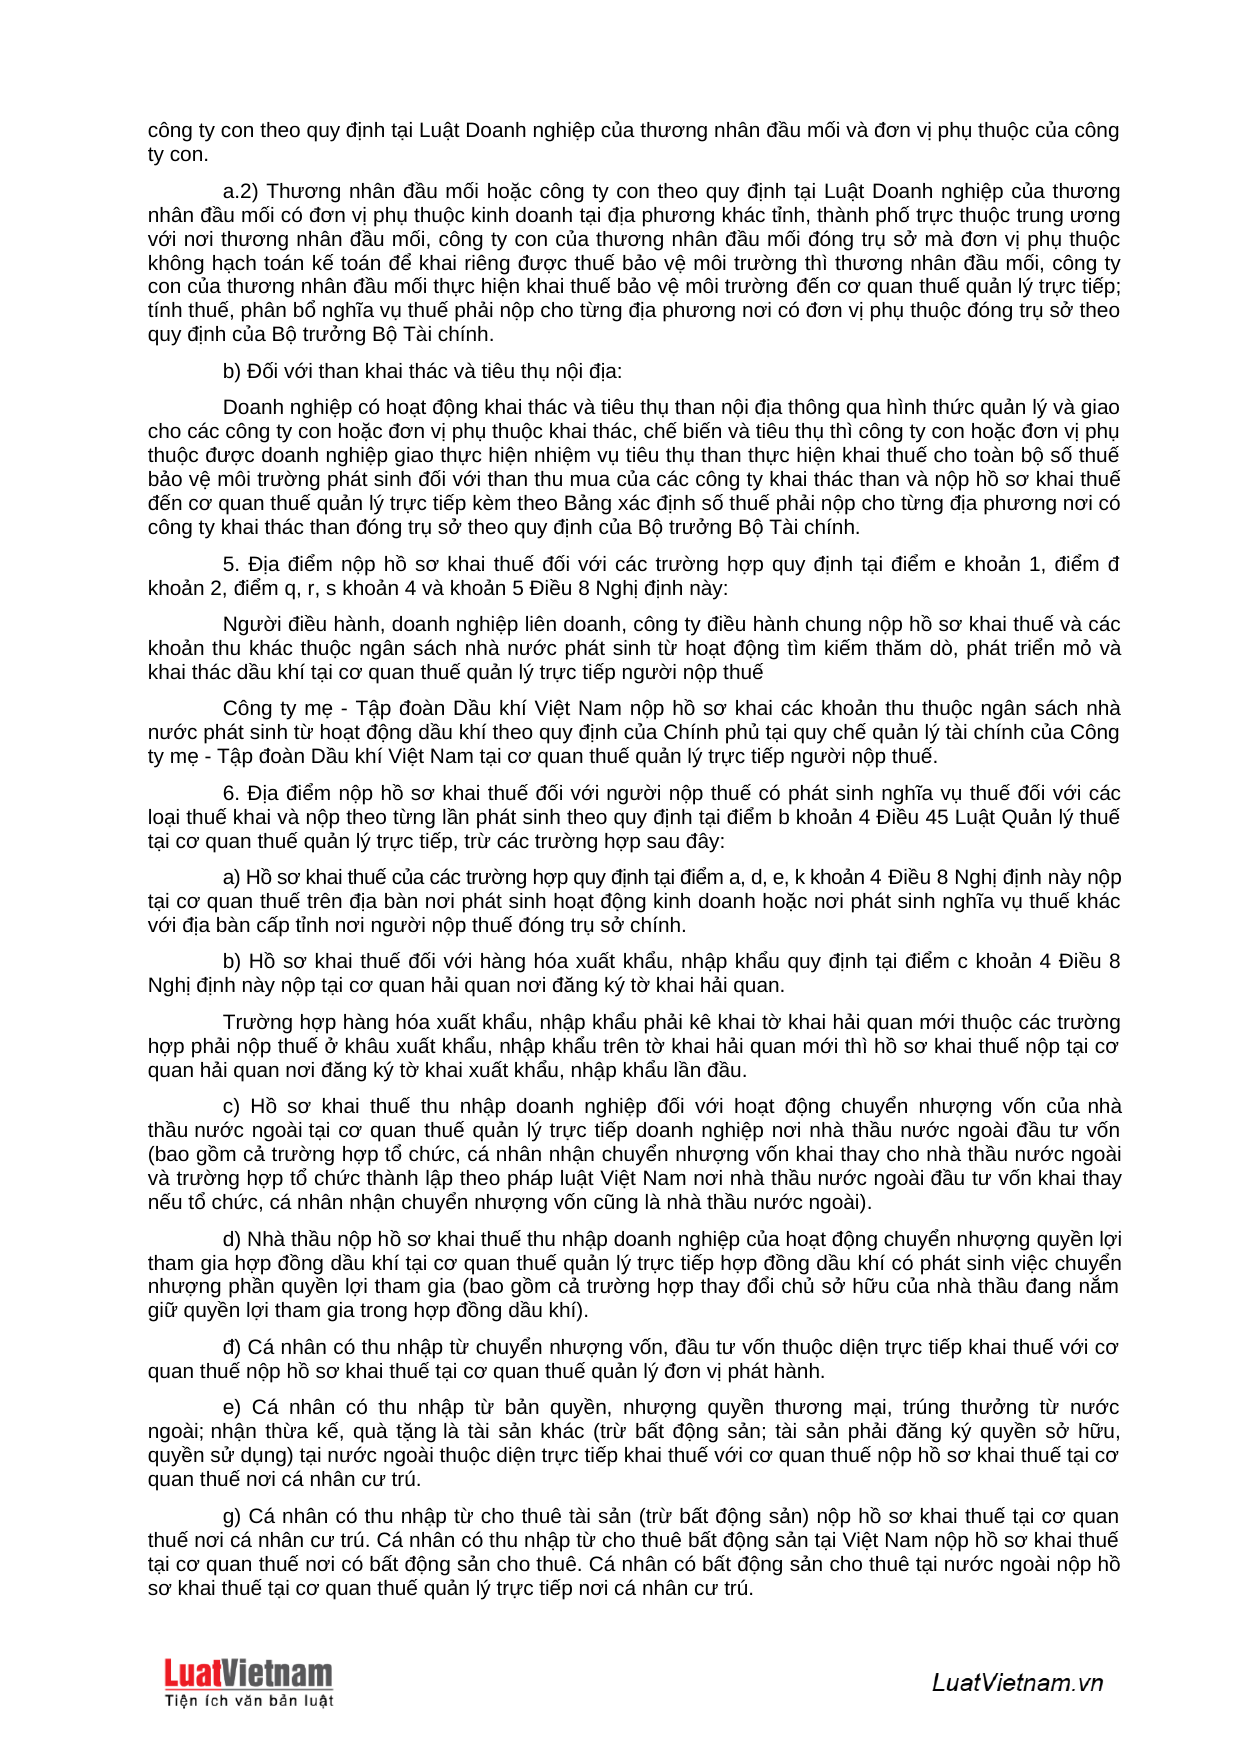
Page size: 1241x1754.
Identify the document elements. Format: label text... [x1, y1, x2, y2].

text g) Cá nhân có thu nhập từ cho thuê tài sản (trừ bất động sản) nộp hồ sơ khai thuế tại cơ quan thuế nơi cá nhân cư trú. Cá nhân có thu nhập từ cho thuê bất động sản tại Việt Nam nộp hồ sơ khai thuế tại cơ quan thuế nơi có bất động sản cho thuê. Cá nhân có bất động sản cho thuê tại nước ngoài nộp hồ sơ khai thuế tại cơ quan thuế quản lý trực tiếp nơi cá nhân cư trú. [148, 1503, 1122, 1599]
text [148, 118, 1122, 166]
text Trường hợp hàng hóa xuất khẩu, nhập khẩu phải kê khai tờ khai hải quan mới thuộc các trường hợp phải nộp thuế ở khâu xuất khẩu, nhập khẩu trên tờ khai hải quan mới thì hồ sơ khai thuế nộp tại cơ quan hải quan nơi đăng ký tờ khai xuất khẩu, nhập khẩu lần đầu. [148, 1010, 1122, 1082]
text b) Đối với than khai thác và tiêu thụ nội địa: [148, 359, 1122, 383]
text 5. Địa điểm nộp hồ sơ khai thuế đối với các trường hợp quy định tại điểm e khoản 1, điểm đ khoản 2, điểm q, r, s khoản 4 và khoản 5 Điều 8 Nghị định này: [148, 551, 1122, 599]
text a) Hồ sơ khai thuế của các trường hợp quy định tại điểm a, d, e, k khoản 4 Điều 8 Nghị định này nộp tại cơ quan thuế trên địa bàn nơi phát sinh hoạt động kinh doanh hoặc nơi phát sinh nghĩa vụ thuế khác với địa bàn cấp tỉnh nơi người nộp thuế đóng trụ sở chính. [148, 865, 1122, 937]
text Người điều hành, doanh nghiệp liên doanh, công ty điều hành chung nộp hồ sơ khai thuế và các khoản thu khác thuộc ngân sách nhà nước phát sinh từ hoạt động tìm kiếm thăm dò, phát triển mỏ và khai thác dầu khí tại cơ quan thuế quản lý trực tiếp người nộp thuế [148, 612, 1122, 684]
text d) Nhà thầu nộp hồ sơ khai thuế thu nhập doanh nghiệp của hoạt động chuyển nhượng quyền lợi tham gia hợp đồng dầu khí tại cơ quan thuế quản lý trực tiếp hợp đồng dầu khí có phát sinh việc chuyển nhượng phần quyền lợi tham gia (bao gồm cả trường hợp thay đổi chủ sở hữu của nhà thầu đang nắm giữ quyền lợi tham gia trong hợp đồng dầu khí). [148, 1226, 1122, 1322]
text đ) Cá nhân có thu nhập từ chuyển nhượng vốn, đầu tư vốn thuộc diện trực tiếp khai thuế với cơ quan thuế nộp hồ sơ khai thuế tại cơ quan thuế quản lý đơn vị phát hành. [148, 1335, 1122, 1383]
text e) Cá nhân có thu nhập từ bản quyền, nhượng quyền thương mại, trúng thưởng từ nước ngoài; nhận thừa kế, quà tặng là tài sản khác (trừ bất động sản; tài sản phải đăng ký quyền sở hữu, quyền sử dụng) tại nước ngoài thuộc diện trực tiếp khai thuế với cơ quan thuế nộp hồ sơ khai thuế tại cơ quan thuế nơi cá nhân cư trú. [148, 1395, 1122, 1491]
text c) Hồ sơ khai thuế thu nhập doanh nghiệp đối với hoạt động chuyển nhượng vốn của nhà thầu nước ngoài tại cơ quan thuế quản lý trực tiếp doanh nghiệp nơi nhà thầu nước ngoài đầu tư vốn (bao gồm cả trường hợp tổ chức, cá nhân nhận chuyển nhượng vốn khai thay cho nhà thầu nước ngoài và trường hợp tổ chức thành lập theo pháp luật Việt Nam nơi nhà thầu nước ngoài đầu tư vốn khai thay nếu tổ chức, cá nhân nhận chuyển nhượng vốn cũng là nhà thầu nước ngoài). [148, 1094, 1122, 1214]
text Doanh nghiệp có hoạt động khai thác và tiêu thụ than nội địa thông qua hình thức quản lý và giao cho các công ty con hoặc đơn vị phụ thuộc khai thác, chế biến và tiêu thụ thì công ty con hoặc đơn vị phụ thuộc được doanh nghiệp giao thực hiện nhiệm vụ tiêu thụ than thực hiện khai thuế cho toàn bộ số thuế bảo vệ môi trường phát sinh đối với than thu mua của các công ty khai thác than và nộp hồ sơ khai thuế đến cơ quan thuế quản lý trực tiếp kèm theo Bảng xác định số thuế phải nộp cho từng địa phương nơi có công ty khai thác than đóng trụ sở theo quy định của Bộ trưởng Bộ Tài chính. [148, 395, 1122, 539]
text b) Hồ sơ khai thuế đối với hàng hóa xuất khẩu, nhập khẩu quy định tại điểm c khoản 4 Điều 8 Nghị định này nộp tại cơ quan hải quan nơi đăng ký tờ khai hải quan. [148, 949, 1122, 997]
text a.2) Thương nhân đầu mối hoặc công ty con theo quy định tại Luật Doanh nghiệp của thương nhân đầu mối có đơn vị phụ thuộc kinh doanh tại địa phương khác tỉnh, thành phố trực thuộc trung ương với nơi thương nhân đầu mối, công ty con của thương nhân đầu mối đóng trụ sở mà đơn vị phụ thuộc không hạch toán kế toán để khai riêng được thuế bảo vệ môi trường thì thương nhân đầu mối, công ty con của thương nhân đầu mối thực hiện khai thuế bảo vệ môi trường đến cơ quan thuế quản lý trực tiếp; tính thuế, phân bổ nghĩa vụ thuế phải nộp cho từng địa phương nơi có đơn vị phụ thuộc đóng trụ sở theo quy định của Bộ trưởng Bộ Tài chính. [148, 178, 1122, 346]
text 6. Địa điểm nộp hồ sơ khai thuế đối với người nộp thuế có phát sinh nghĩa vụ thuế đối với các loại thuế khai và nộp theo từng lần phát sinh theo quy định tại điểm b khoản 4 Điều 45 Luật Quản lý thuế tại cơ quan thuế quản lý trực tiếp, trừ các trường hợp sau đây: [148, 781, 1122, 852]
text Công ty mẹ - Tập đoàn Dầu khí Việt Nam nộp hồ sơ khai các khoản thu thuộc ngân sách nhà nước phát sinh từ hoạt động dầu khí theo quy định của Chính phủ tại quy chế quản lý tài chính của Công ty mẹ - Tập đoàn Dầu khí Việt Nam tại cơ quan thuế quản lý trực tiếp người nộp thuế. [148, 696, 1122, 768]
picture [147, 1635, 1123, 1731]
